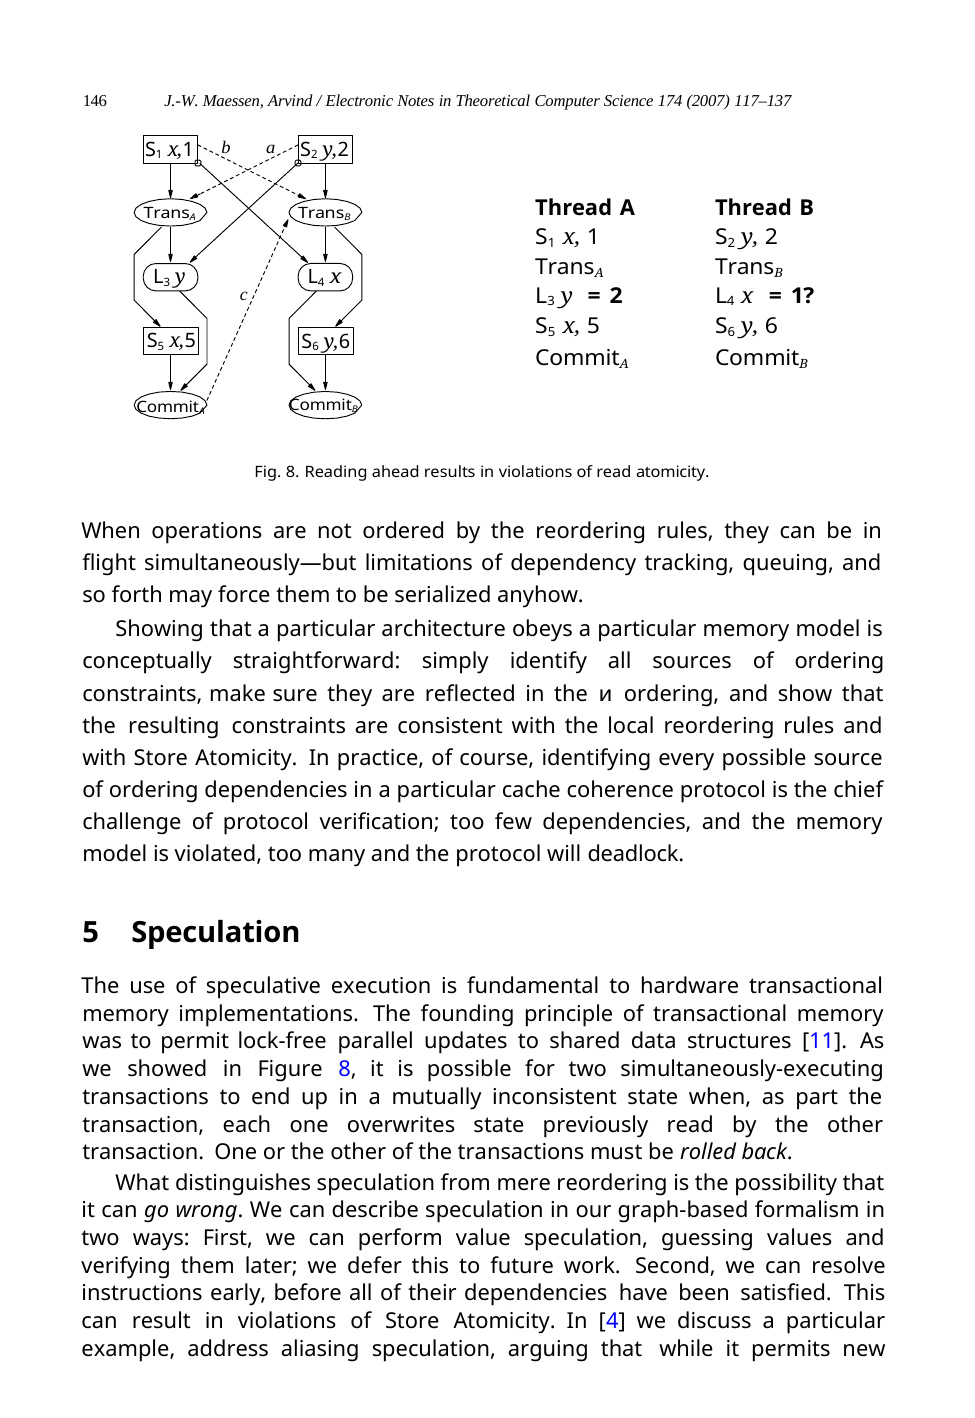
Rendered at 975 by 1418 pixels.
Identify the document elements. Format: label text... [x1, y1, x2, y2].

subtitle Thread A Thread B [535, 194, 912, 220]
text CommitA CommitB [535, 342, 912, 372]
text S5 x, 5 S6 y, 6 [535, 309, 912, 339]
text Fig. 8. Reading ahead results in violations of read atomicity. [74, 461, 889, 482]
text When operations are not ordered by the reordering rules, they can be in flight simultaneously—but limitations of dependency tracking, queuing, and so forth may force them to be serialized anyhow. [81, 515, 882, 609]
text Showing that a particular architecture obeys a particular memory model is conceptually straightforward: simply identify all sources of ordering constraints, make sure they are reflected in the и ordering, and show that the resulting constraints are consistent with the local reordering rules and with Store Atomicity. In practice, of course, identifying every possible source of ordering dependencies in a particular cache coherence protocol is the chief challenge of protocol verification; too few dependencies, and the memory model is violated, too many and the protocol will deadlock. [82, 613, 884, 868]
subtitle Speculation [82, 911, 912, 951]
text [81, 1168, 886, 1362]
text TransA TransB [535, 254, 912, 279]
text L3 y = 2 L4 x = 1? [535, 279, 912, 309]
text The use of speculative execution is fundamental to hardware transactional memory implementations. The founding principle of transactional memory was to permit lock-free parallel updates to shared data structures [11]. As we showed in Figure 8, it is possible for two simultaneously-executing transactions to end up in a mutually inconsistent state when, as part the transaction, each one overwrites state previously read by the other transaction. One or the other of the transactions must be rolled back. [81, 971, 884, 1165]
text S1 x, 1 S2 y, 2 [535, 220, 912, 251]
